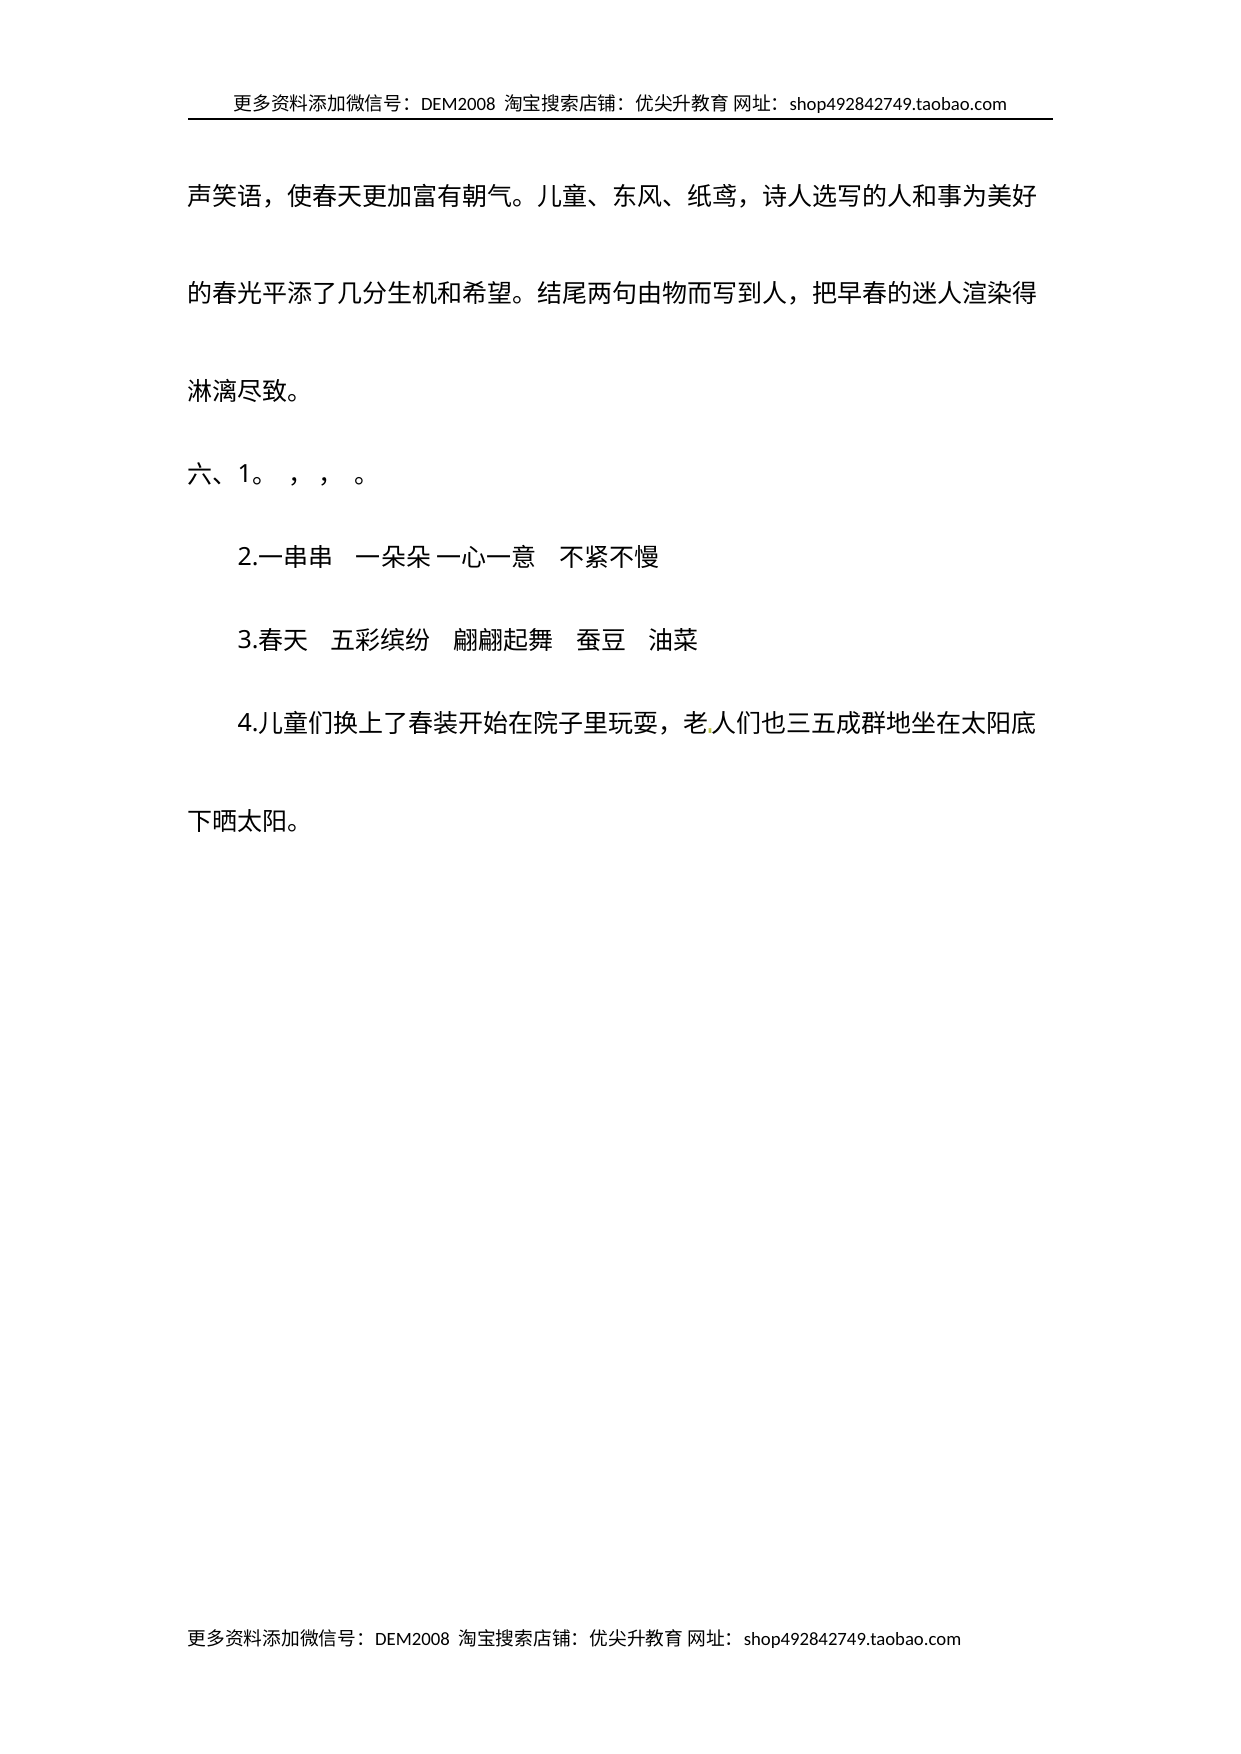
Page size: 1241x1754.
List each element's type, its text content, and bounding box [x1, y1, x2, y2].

text 4.儿童们换上了春装开始在院子里玩耍，老人们也三五成群地坐在太阳底下晒太阳。 [187, 689, 1053, 852]
text 六、1。 ， ， 。 [187, 440, 1053, 505]
text 3.春天 五彩缤纷 翩翩起舞 蚕豆 油菜 [187, 606, 1053, 671]
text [187, 162, 1053, 422]
text 2.一串串 一朵朵 一心一意 不紧不慢 [187, 523, 1053, 588]
